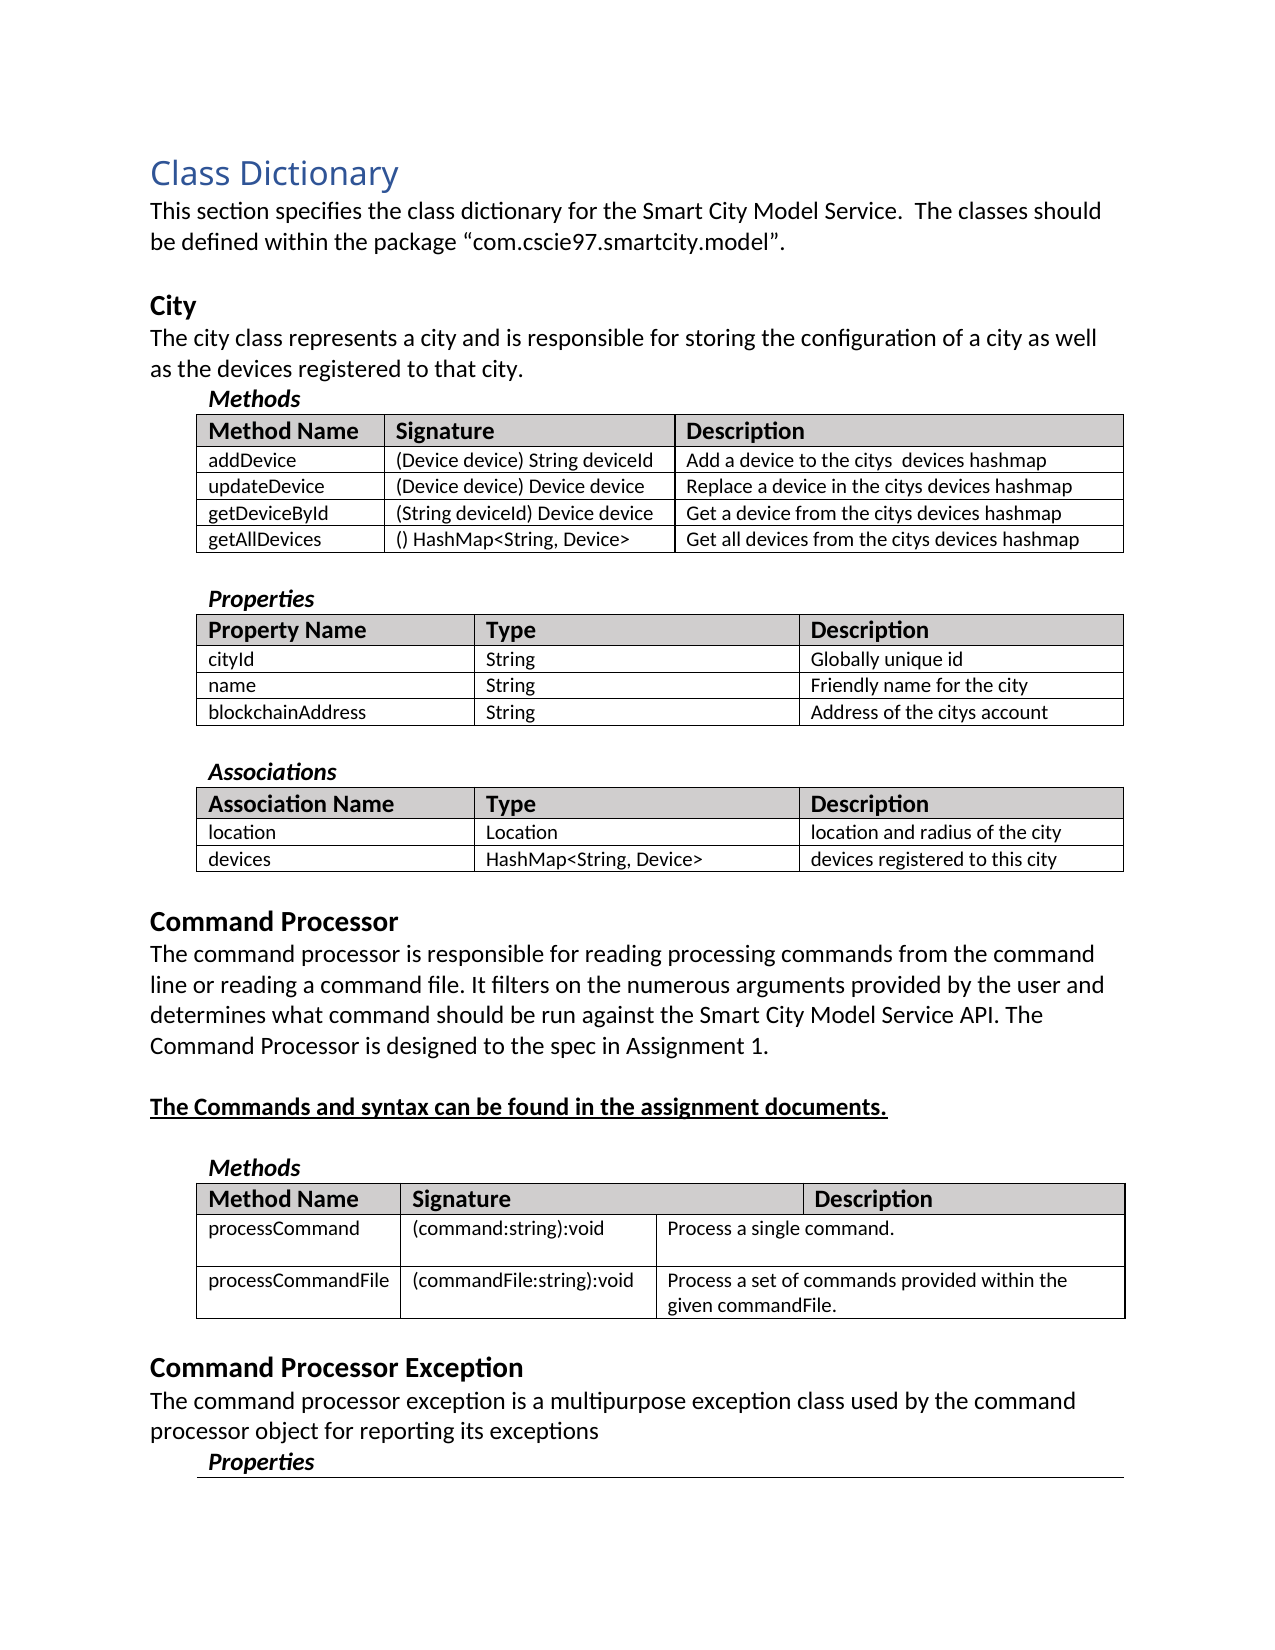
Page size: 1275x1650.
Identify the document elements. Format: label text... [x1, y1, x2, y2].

table_cell Signature [401, 1184, 803, 1214]
table_cell Add a device to the citys devices hashmap [676, 447, 1123, 472]
table_cell updateDevice [197, 473, 384, 499]
table_cell Property Name [197, 615, 474, 645]
table_cell devices registered to this city [800, 846, 1123, 871]
subtitle Class Dictionary [150, 150, 1125, 195]
table_cell Location [475, 819, 799, 845]
table_cell Description [676, 415, 1123, 446]
table_cell name [197, 673, 474, 698]
table_cell (command:string):void [401, 1215, 656, 1266]
table_header Properties [197, 1446, 1124, 1477]
table_cell String [475, 699, 799, 724]
table_cell Method Name [197, 1184, 400, 1214]
table_cell devices [197, 846, 474, 871]
table_cell Process a set of commands provided within the given commandFile. [657, 1267, 1124, 1318]
table_cell String [475, 673, 799, 698]
table_cell location [197, 819, 474, 845]
text Command Processor [150, 903, 1125, 938]
text Command Processor Exception [150, 1349, 1125, 1385]
text City [150, 287, 1125, 323]
text The command processor exception is a multipurpose exception class used by the command processor object for reporting its exceptions [150, 1385, 1125, 1446]
table_header Methods [197, 1152, 1125, 1182]
table_cell Process a single command. [657, 1215, 1124, 1266]
table_cell Description [800, 615, 1123, 645]
table_cell getDeviceById [197, 500, 384, 525]
table_cell String [475, 646, 799, 672]
table_cell processCommandFile [197, 1267, 400, 1318]
table_cell (Device device) Device device [385, 473, 674, 499]
table_cell (Device device) String deviceId [385, 447, 674, 472]
table_cell Address of the citys account [800, 699, 1123, 724]
table_cell Type [475, 788, 799, 818]
table_cell HashMap<String, Device> [475, 846, 799, 871]
table_header Associations [197, 756, 1124, 787]
table_cell Description [800, 788, 1123, 818]
table_cell getAllDevices [197, 526, 384, 552]
table_cell Signature [385, 415, 674, 446]
table_cell Friendly name for the city [800, 673, 1123, 698]
table_cell cityId [197, 646, 474, 672]
table_cell Description [804, 1184, 1124, 1214]
text This section specifies the class dictionary for the Smart City Model Service. The classes should be defined within the package “com.cscie97.smartcity.model”. [150, 195, 1125, 256]
text The city class represents a city and is responsible for storing the configuration of a city as well as the devices registered to that city. [150, 323, 1125, 384]
table_cell (String deviceId) Device device [385, 500, 674, 525]
table_cell processCommand [197, 1215, 400, 1266]
table_cell Globally unique id [800, 646, 1123, 672]
table_cell location and radius of the city [800, 819, 1123, 845]
table_cell Replace a device in the citys devices hashmap [676, 473, 1123, 499]
table_cell () HashMap<String, Device> [385, 526, 674, 552]
table_cell addDevice [197, 447, 384, 472]
table_header Properties [197, 583, 1124, 614]
table_cell Get a device from the citys devices hashmap [676, 500, 1123, 525]
table_header Methods [197, 384, 1124, 414]
table_cell Type [475, 615, 799, 645]
text The command processor is responsible for reading processing commands from the command line or reading a command file. It filters on the numerous arguments provided by the user and determines what command should be run against the Smart City Model Service API. The Command Processor is designed to the spec in Assignment 1. [150, 938, 1125, 1060]
text The Commands and syntax can be found in the assignment documents. [150, 1091, 1125, 1121]
table_cell Method Name [197, 415, 384, 446]
table_cell Get all devices from the citys devices hashmap [676, 526, 1123, 552]
table_cell blockchainAddress [197, 699, 474, 724]
table_cell Association Name [197, 788, 474, 818]
table_cell (commandFile:string):void [401, 1267, 656, 1318]
